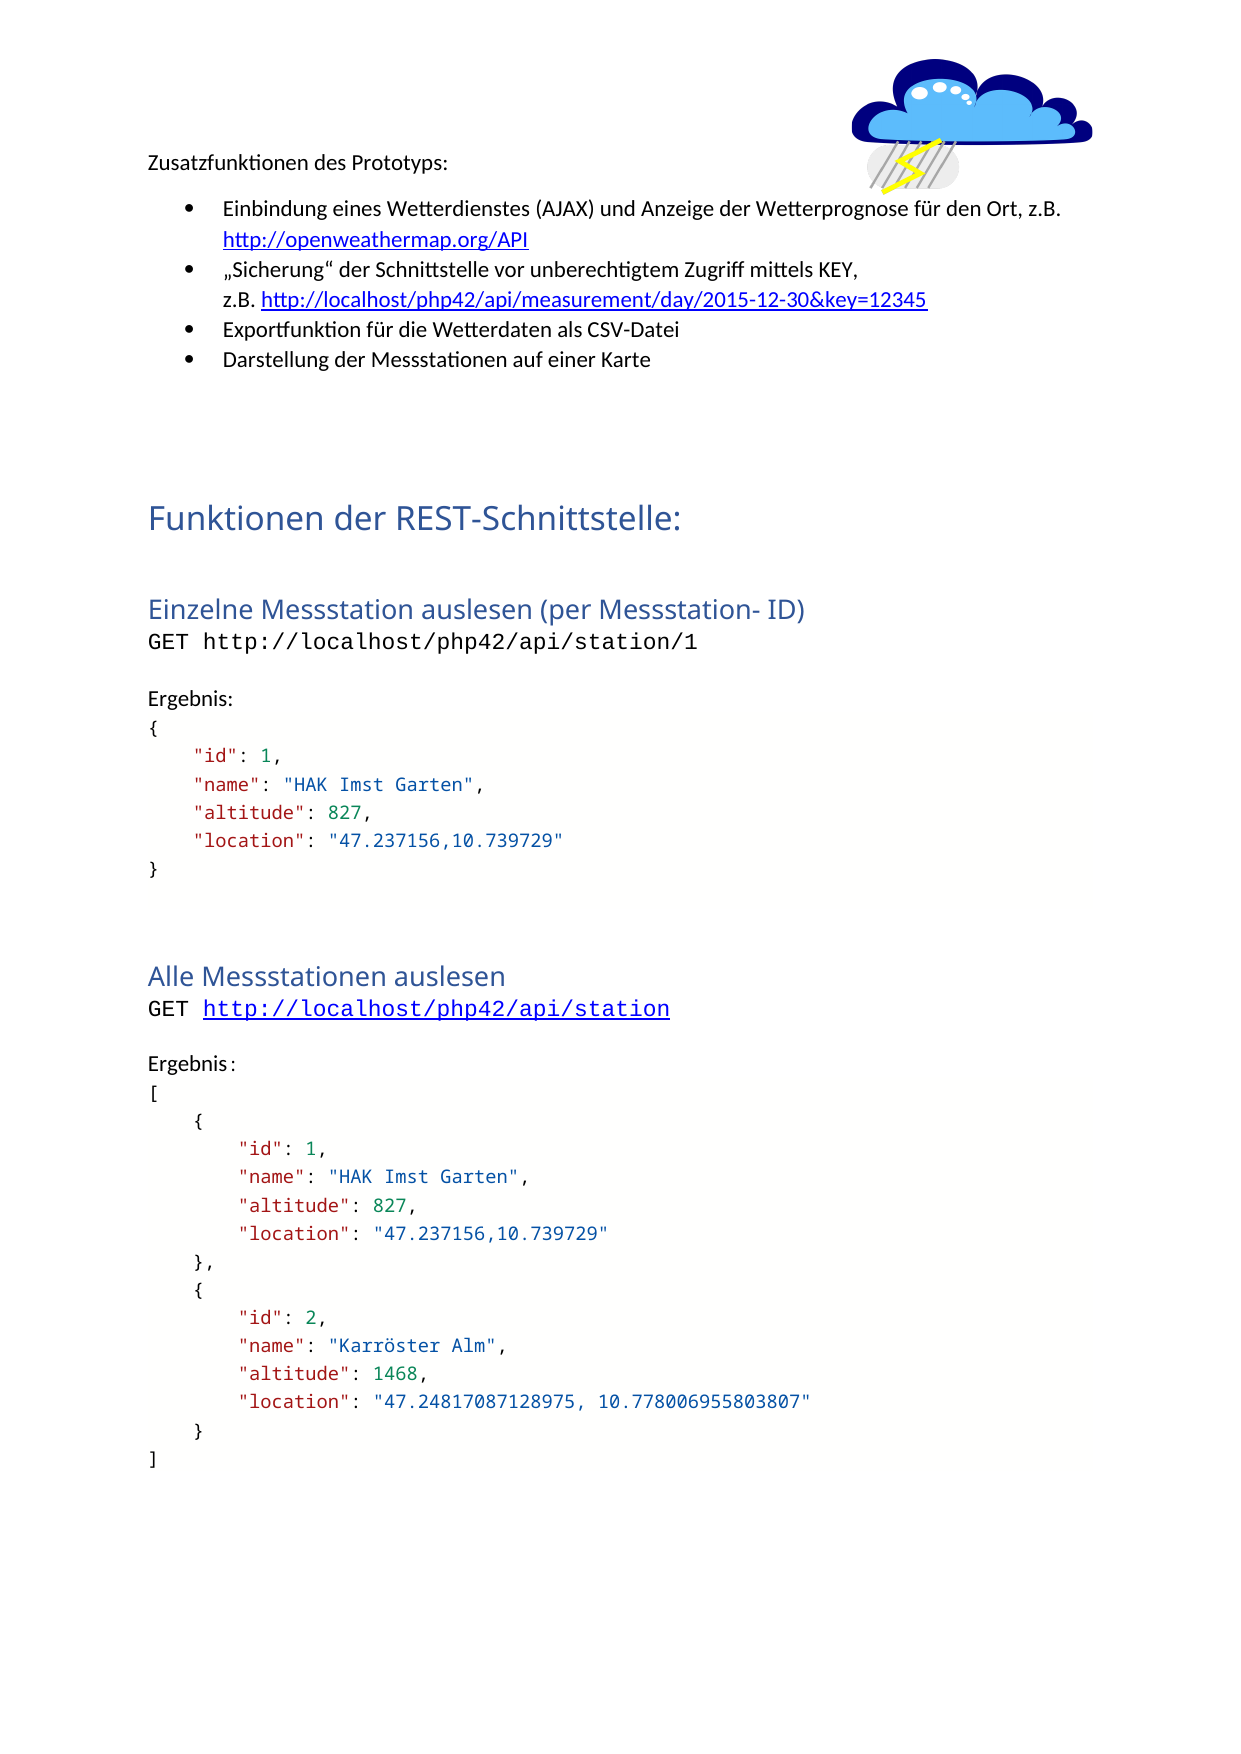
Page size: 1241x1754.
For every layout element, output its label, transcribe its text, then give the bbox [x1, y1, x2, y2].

list Darstellung der Messstationen auf einer Karte [185, 346, 1093, 373]
text "name": "HAK Imst Garten", [148, 768, 1093, 796]
subtitle Einzelne Messstation auslesen (per Messstation- ID) [148, 590, 1093, 627]
text Ergebnis: [148, 684, 1093, 712]
subtitle Funktionen der REST-Schnittstelle: [148, 494, 1093, 540]
text "id": 2, [148, 1302, 1093, 1330]
text { [148, 1274, 1093, 1302]
text }, [148, 1246, 1093, 1274]
list z.B. http://localhost/php42/api/measurement/day/2015-12-30&key=12345 [223, 285, 1093, 313]
text "name": "HAK Imst Garten", [148, 1161, 1093, 1189]
text "location": "47.237156,10.739729" [148, 824, 1093, 853]
text Ergebnis: [148, 1049, 1093, 1077]
text "altitude": 827, [148, 796, 1093, 824]
text "name": "Karröster Alm", [148, 1330, 1093, 1358]
text [ [148, 1077, 1093, 1105]
text "altitude": 827, [148, 1189, 1093, 1217]
picture [851, 176, 1093, 194]
text ] [148, 1442, 1093, 1471]
text } [148, 1414, 1093, 1442]
list Einbindung eines Wetterdienstes (AJAX) und Anzeige der Wetterprognose für den Ort, z.B. http://openweathermap.org/API [185, 194, 1093, 253]
text "location": "47.237156,10.739729" [148, 1217, 1093, 1246]
list „Sicherung“ der Schnittstelle vor unberechtigtem Zugriff mittels KEY, [185, 255, 1093, 283]
text } [148, 853, 1093, 881]
subtitle Alle Messstationen auslesen [148, 957, 1093, 994]
text { [148, 712, 1093, 740]
text Zusatzfunktionen des Prototyps: [148, 148, 1093, 176]
text "location": "47.24817087128975, 10.778006955803807" [148, 1386, 1093, 1414]
text "id": 1, [148, 740, 1093, 768]
text GET http://localhost/php42/api/station [148, 997, 1093, 1023]
text GET http://localhost/php42/api/station/1 [148, 630, 1093, 656]
text "id": 1, [148, 1133, 1093, 1161]
text "altitude": 1468, [148, 1358, 1093, 1386]
list Exportfunktion für die Wetterdaten als CSV-Datei [185, 315, 1093, 343]
picture [851, 59, 1093, 148]
text { [148, 1105, 1093, 1133]
